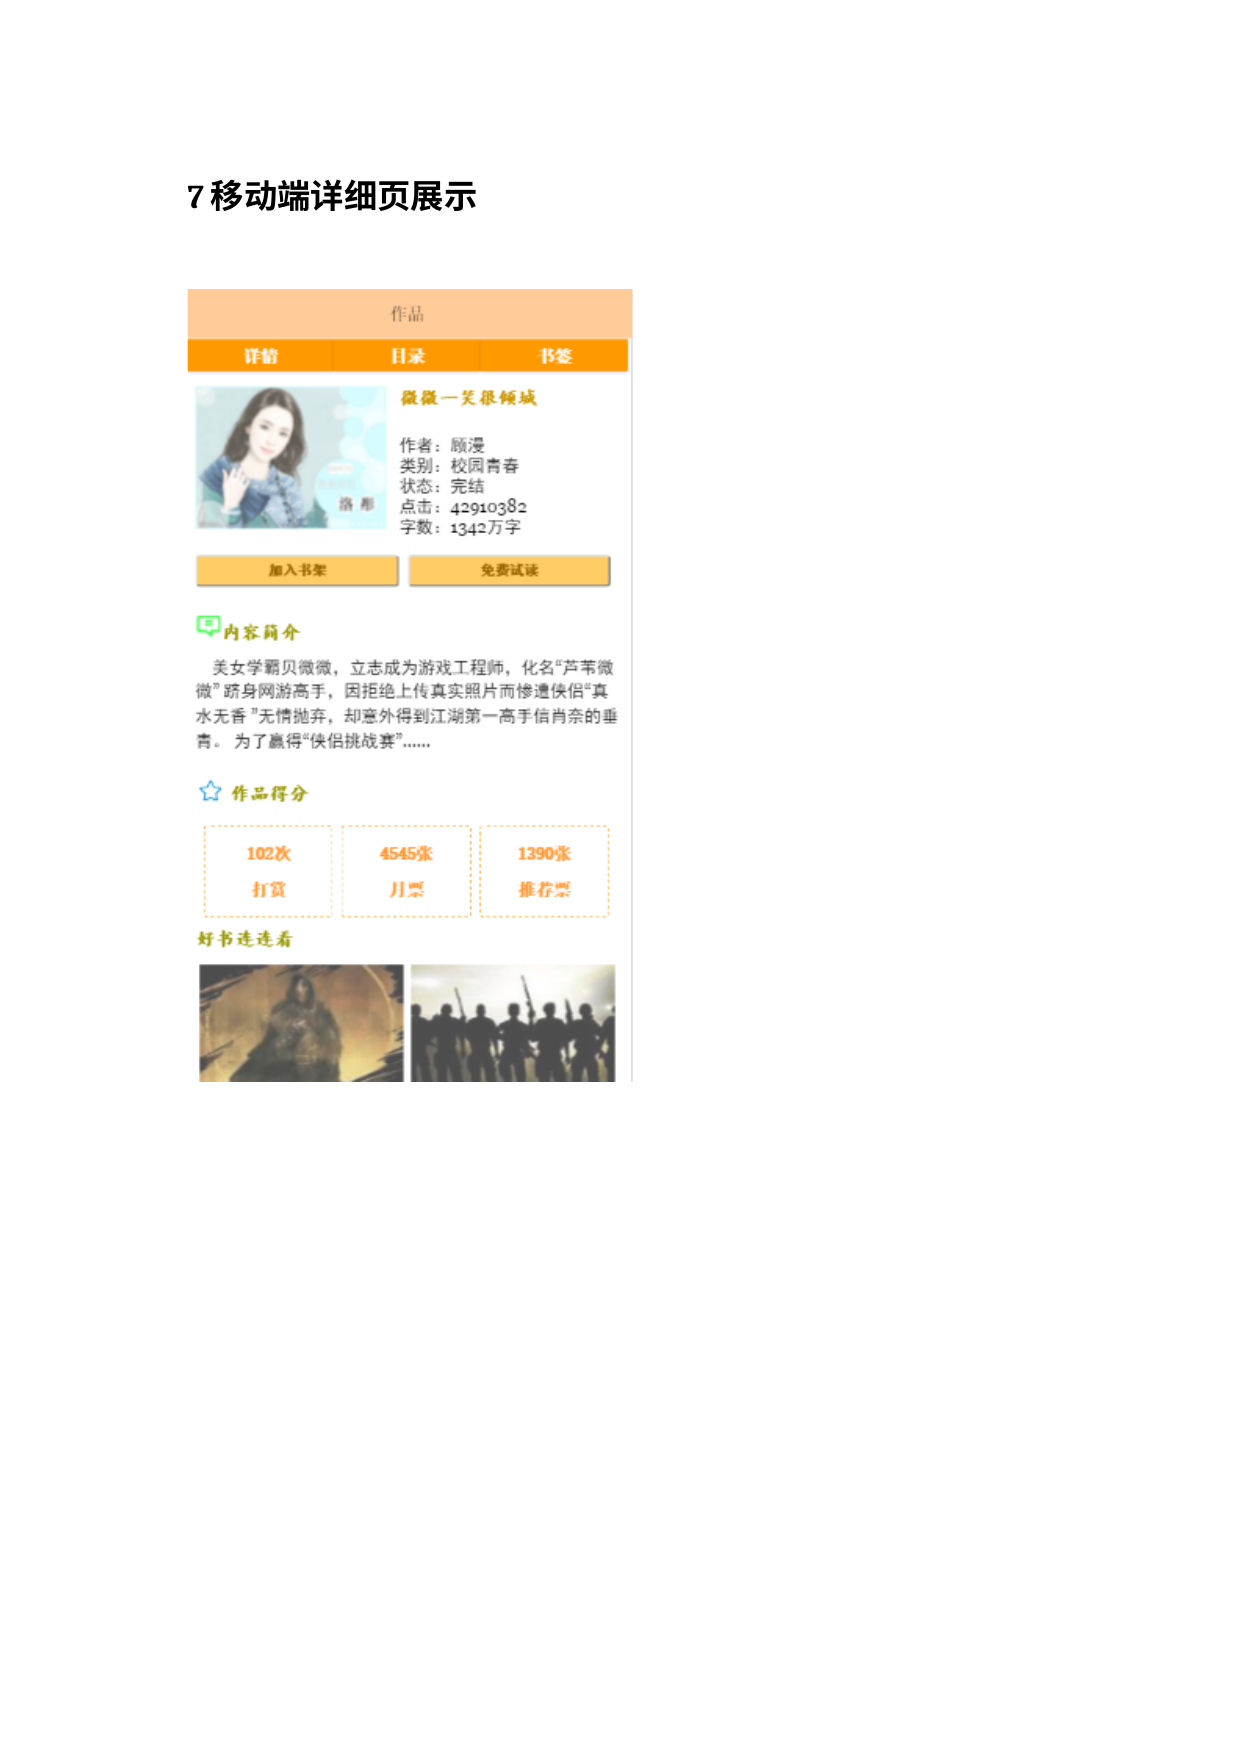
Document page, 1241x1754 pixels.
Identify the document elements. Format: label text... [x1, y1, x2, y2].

picture [187, 289, 633, 1082]
subtitle 7移动端详细页展示 [187, 162, 1053, 227]
